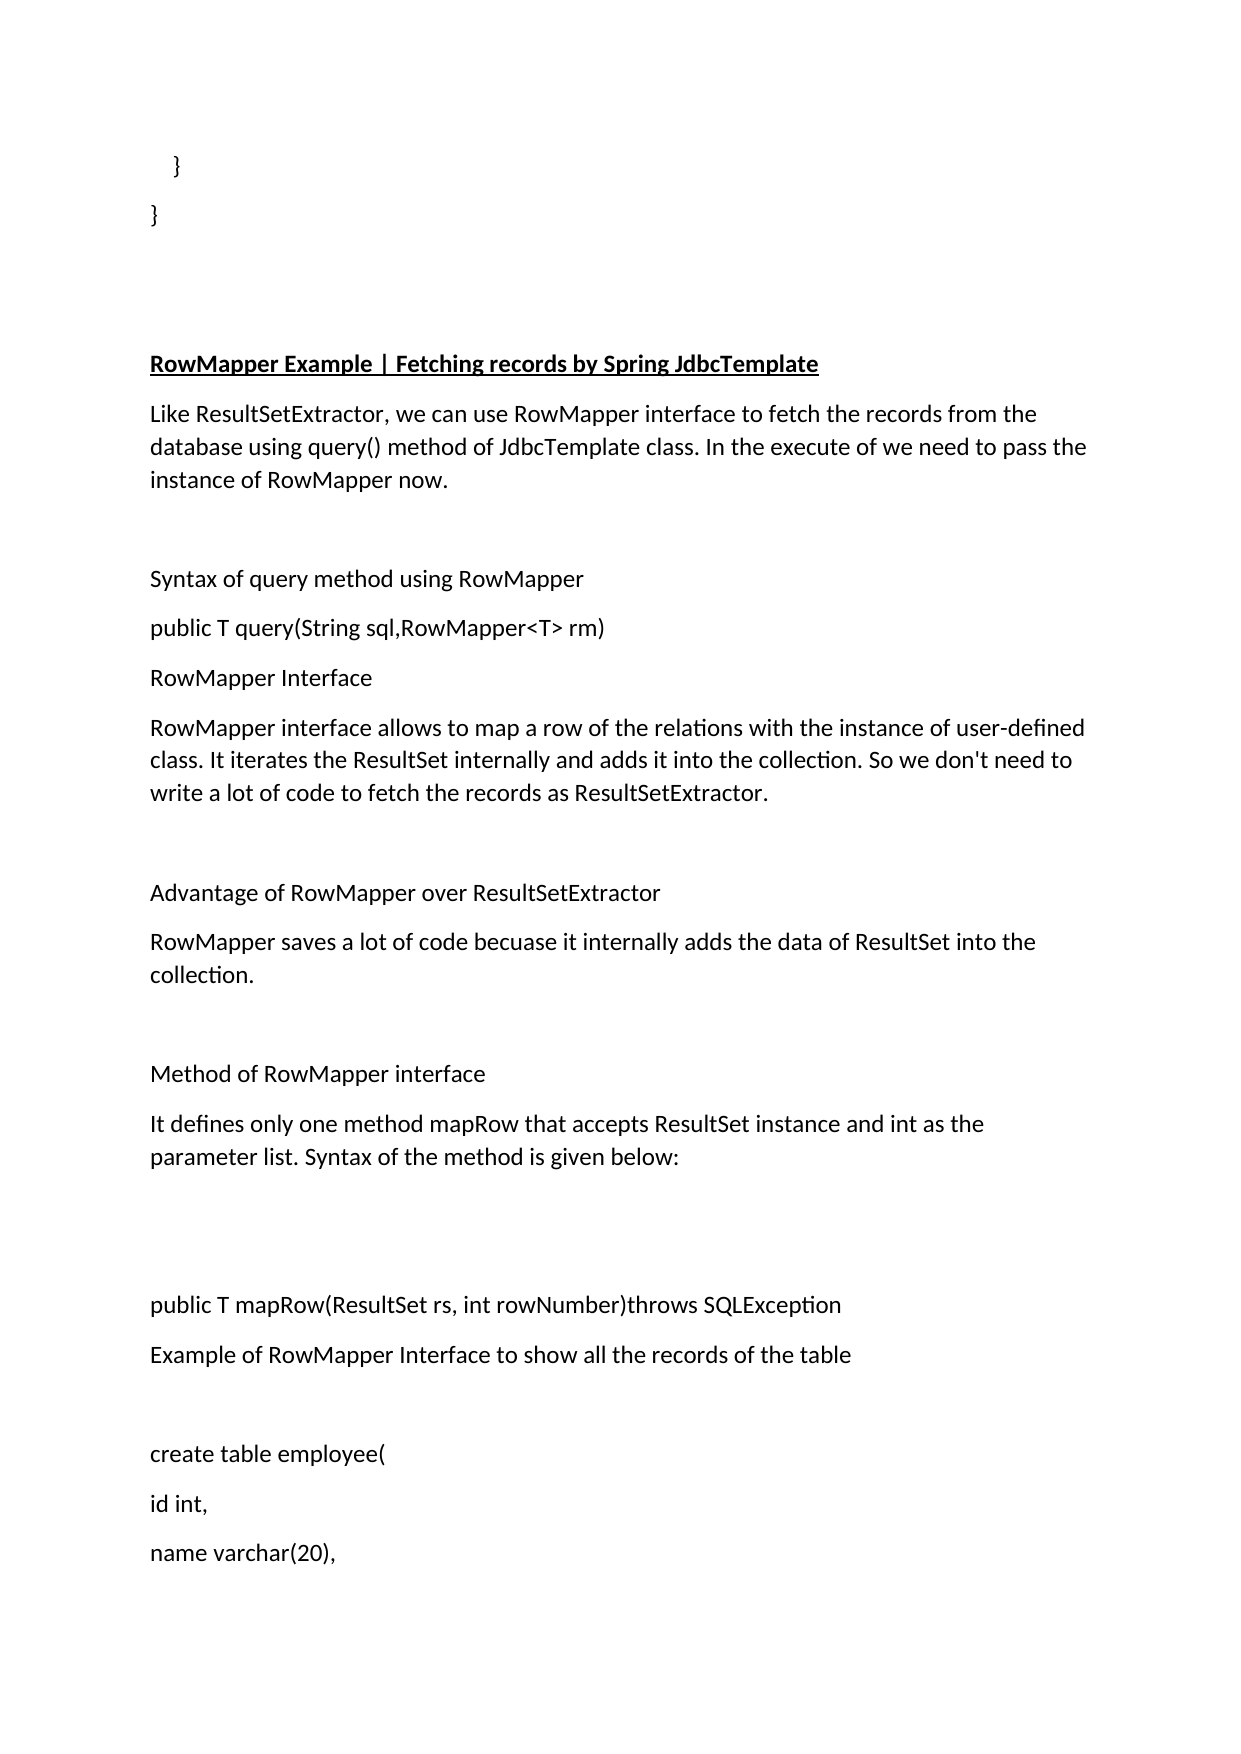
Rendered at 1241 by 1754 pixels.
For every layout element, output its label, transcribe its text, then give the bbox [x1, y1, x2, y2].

text Method of RowMapper interface [150, 1058, 1090, 1089]
text public T mapRow(ResultSet rs, int rowNumber)throws SQLException [150, 1289, 1090, 1320]
text Syntax of query method using RowMapper [150, 563, 1090, 593]
text } [150, 150, 1090, 181]
text It defines only one method mapRow that accepts ResultSet instance and int as the parameter list. Syntax of the method is given below: [150, 1108, 1090, 1171]
text RowMapper Interface [150, 662, 1090, 693]
text Advantage of RowMapper over ResultSetExtractor [150, 877, 1090, 907]
text RowMapper saves a lot of code becuase it internally adds the data of ResultSet into the collection. [150, 926, 1090, 990]
text Example of RowMapper Interface to show all the records of the table [150, 1339, 1090, 1370]
text public T query(String sql,RowMapper<T> rm) [150, 612, 1090, 643]
text Like ResultSetExtractor, we can use RowMapper interface to fetch the records from the database using query() method of JdbcTemplate class. In the execute of we need to pass the instance of RowMapper now. [150, 398, 1090, 494]
text name varchar(20), [150, 1537, 1090, 1568]
text create table employee( [150, 1438, 1090, 1469]
text } [150, 199, 1090, 230]
text RowMapper interface allows to map a row of the relations with the instance of user-defined class. It iterates the ResultSet internally and adds it into the collection. So we don't need to write a lot of code to fetch the records as ResultSetExtractor. [150, 712, 1090, 808]
text RowMapper Example | Fetching records by Spring JdbcTemplate [150, 348, 1090, 379]
text id int, [150, 1488, 1090, 1518]
